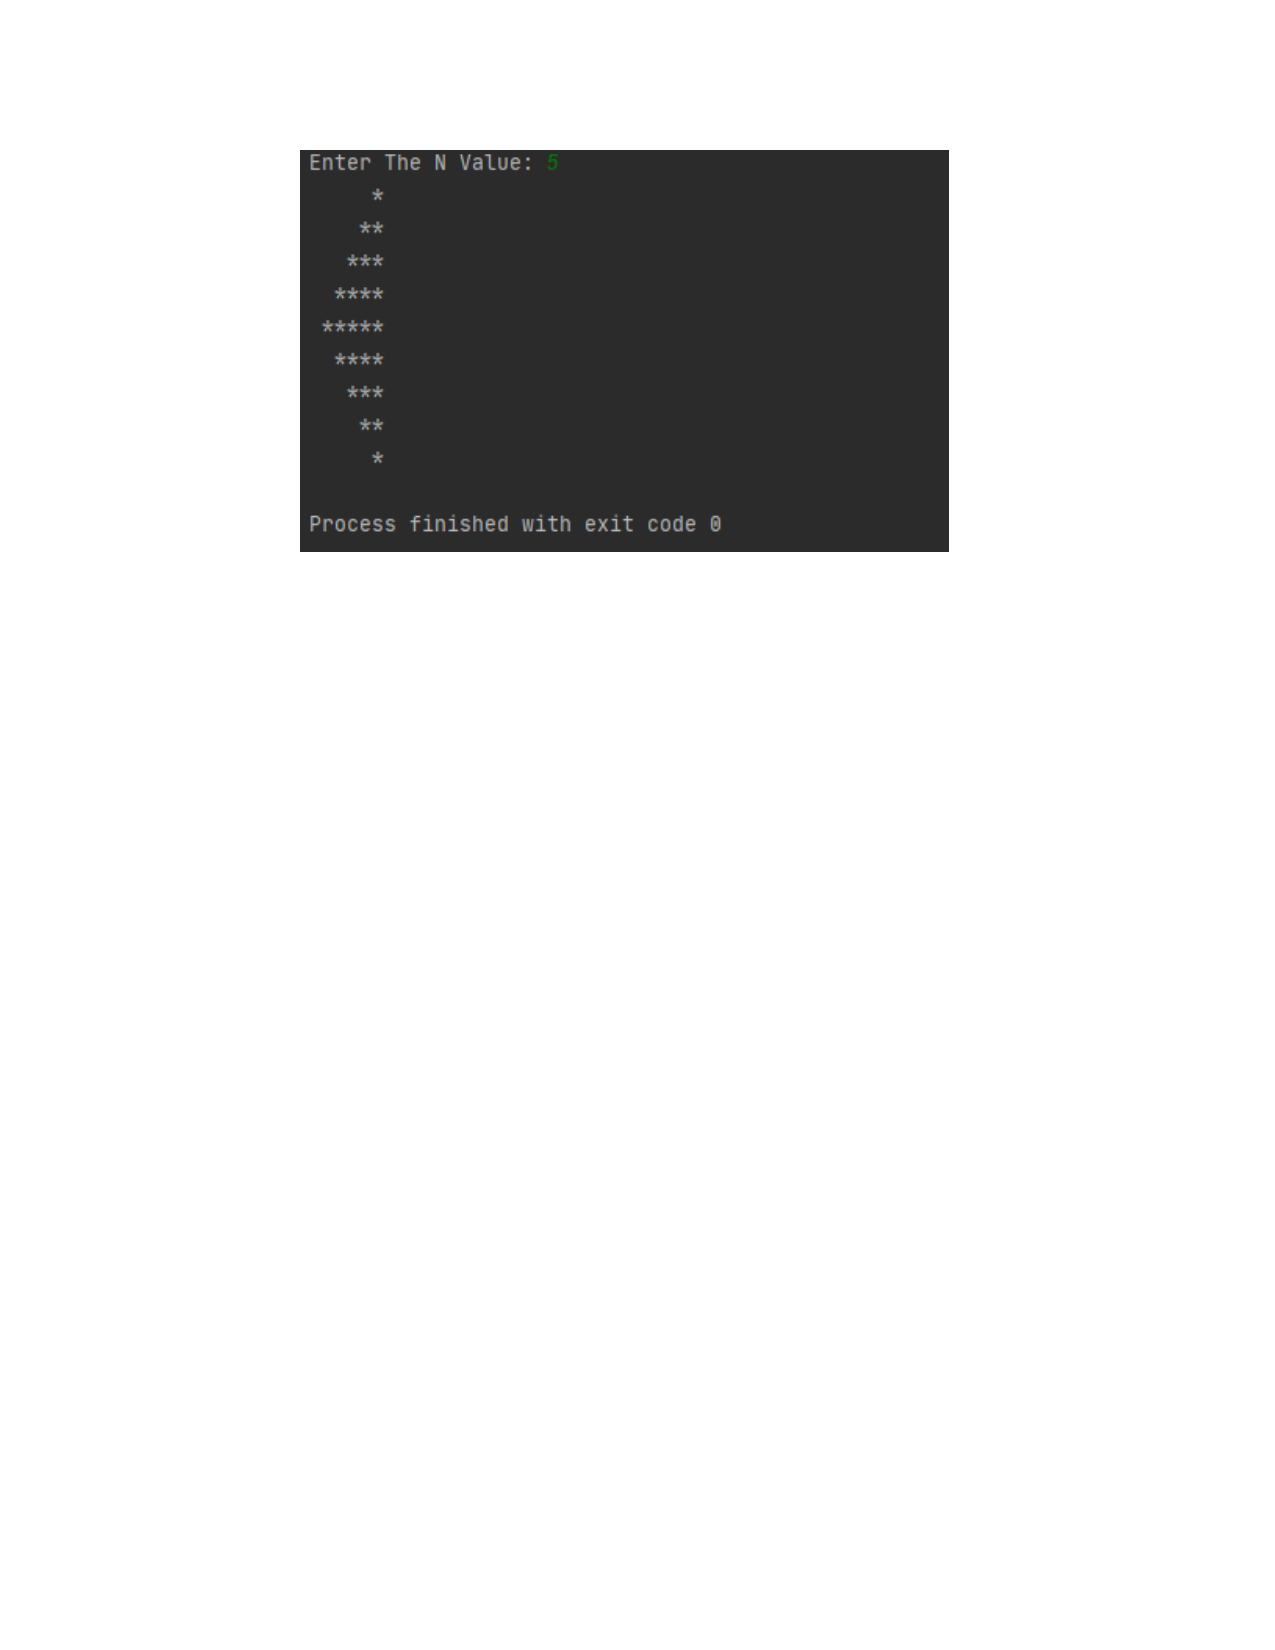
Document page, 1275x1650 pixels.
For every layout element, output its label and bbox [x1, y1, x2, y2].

picture [300, 150, 949, 552]
